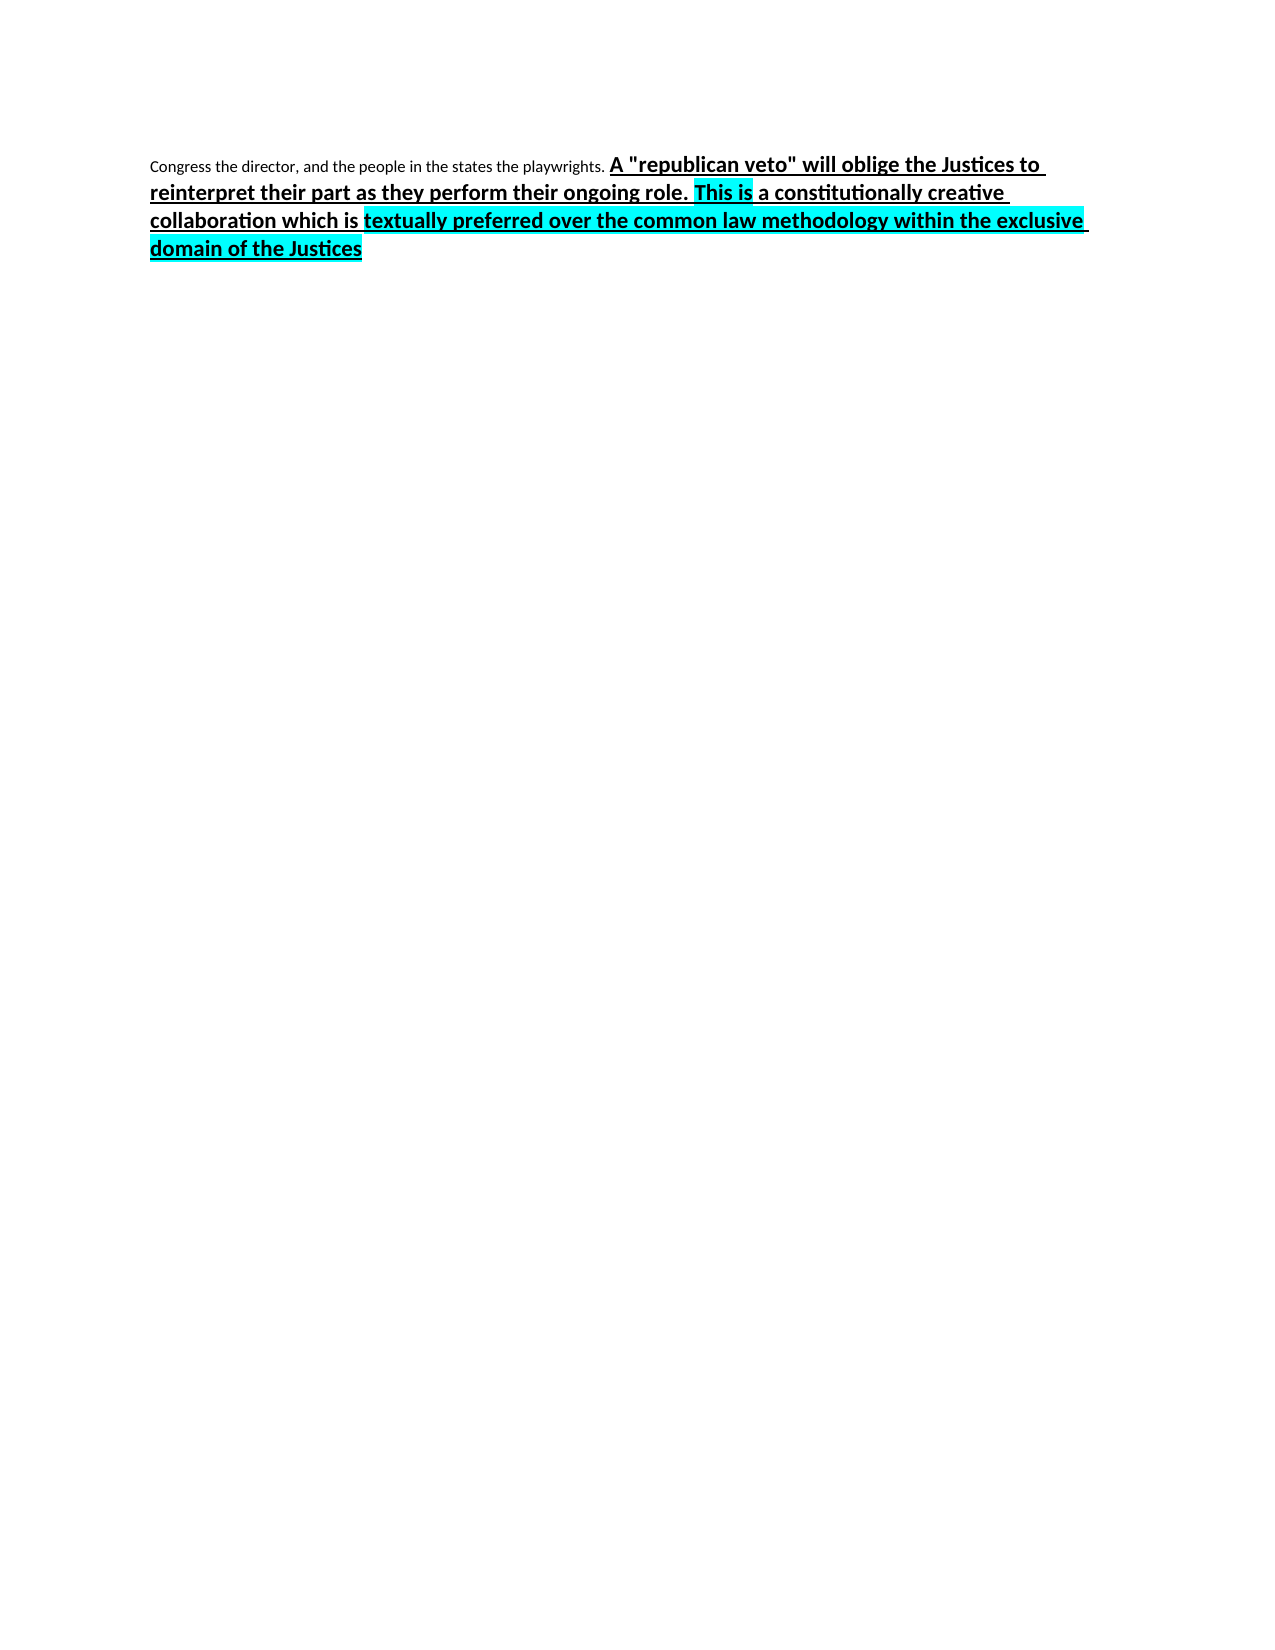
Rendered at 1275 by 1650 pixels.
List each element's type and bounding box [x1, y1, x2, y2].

text [150, 150, 1125, 262]
